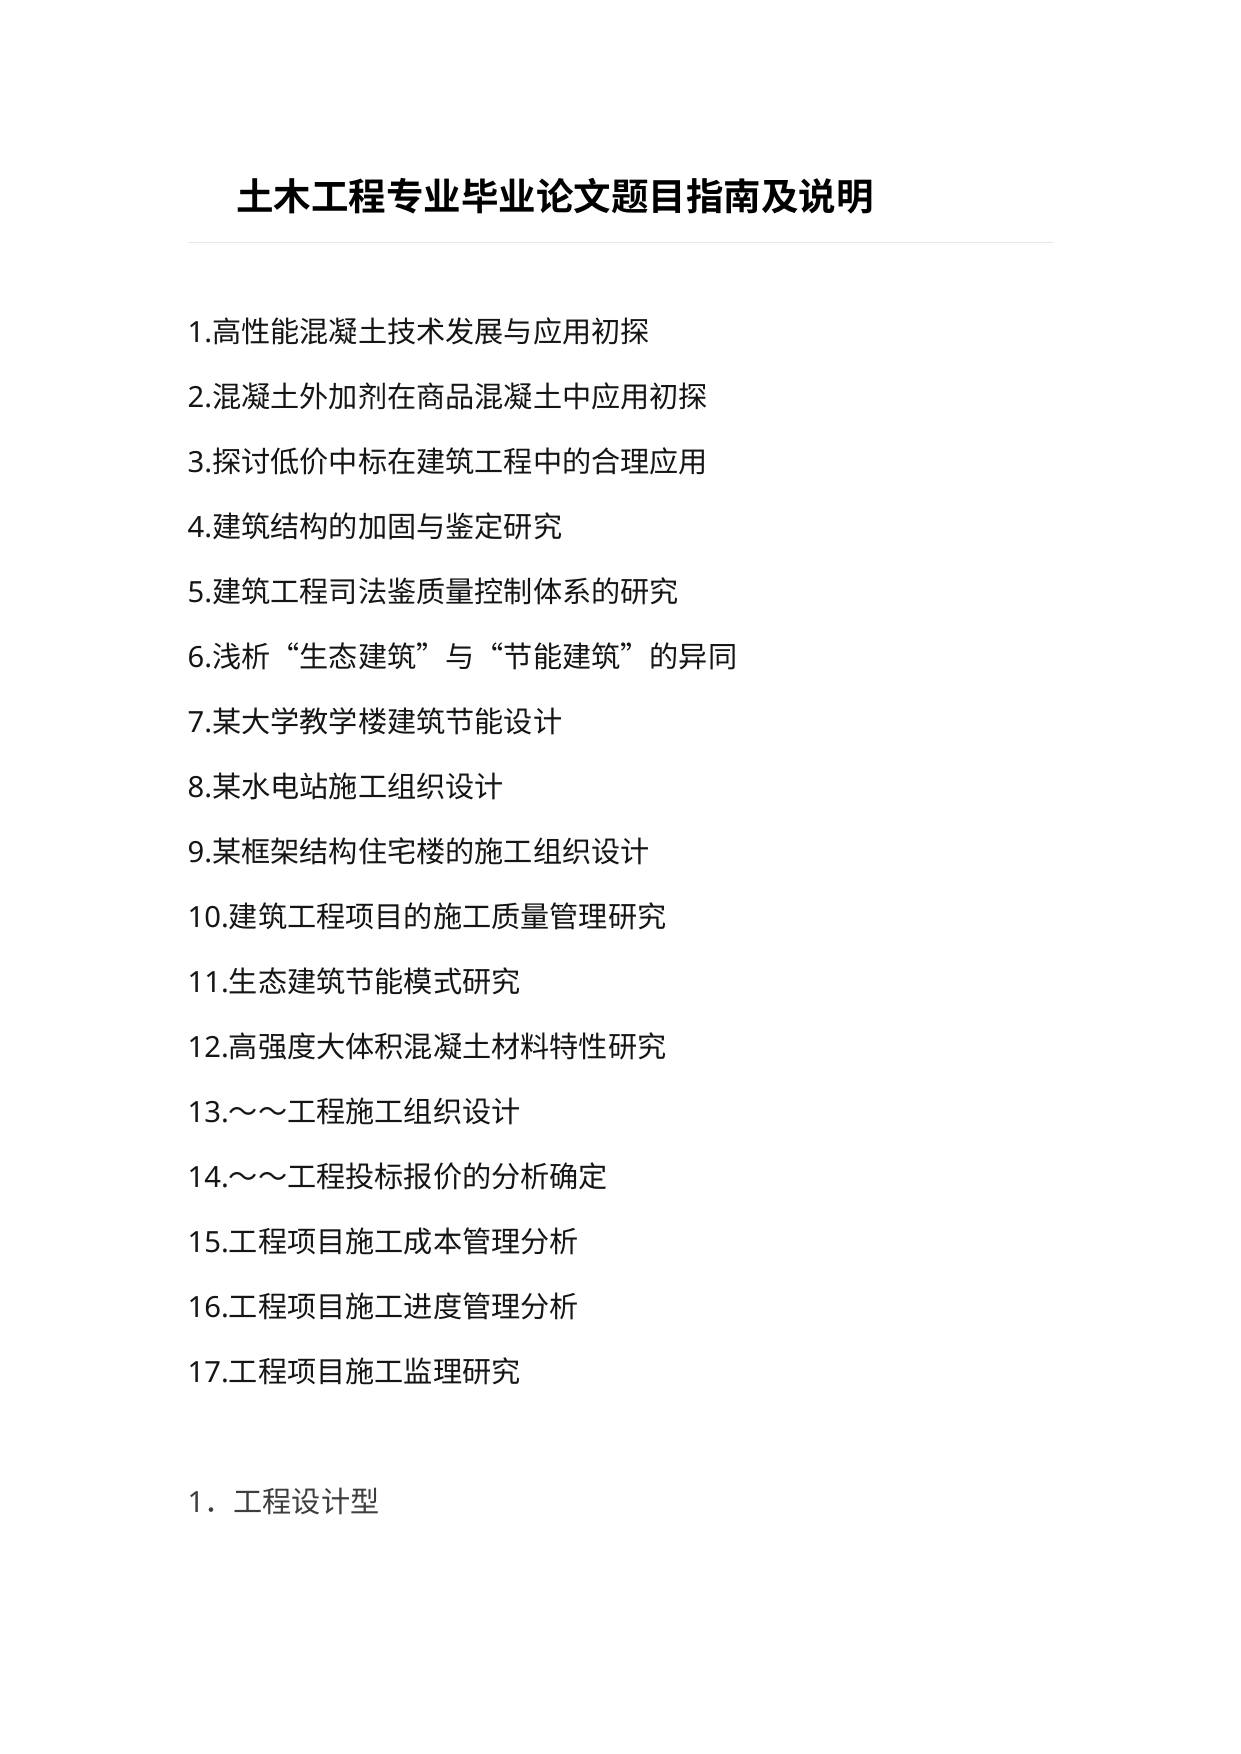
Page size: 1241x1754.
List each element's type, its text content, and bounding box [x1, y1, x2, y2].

text 8.某水电站施工组织设计 [187, 752, 1053, 817]
text 12.高强度大体积混凝土材料特性研究 [187, 1012, 1053, 1077]
text 17.工程项目施工监理研究 [187, 1337, 1053, 1402]
text 1．工程设计型 [187, 1467, 1053, 1532]
text 2.混凝土外加剂在商品混凝土中应用初探 [187, 362, 1053, 427]
text 6.浅析“生态建筑”与“节能建筑”的异同 [187, 622, 1053, 687]
subtitle 土木工程专业毕业论文题目指南及说明 [187, 162, 1053, 243]
text 13.～～工程施工组织设计 [187, 1077, 1053, 1142]
text 10.建筑工程项目的施工质量管理研究 [187, 882, 1053, 947]
text 9.某框架结构住宅楼的施工组织设计 [187, 817, 1053, 882]
text 7.某大学教学楼建筑节能设计 [187, 687, 1053, 752]
text 11.生态建筑节能模式研究 [187, 947, 1053, 1012]
text 3.探讨低价中标在建筑工程中的合理应用 [187, 427, 1053, 492]
text 16.工程项目施工进度管理分析 [187, 1272, 1053, 1337]
text 5.建筑工程司法鉴质量控制体系的研究 [187, 557, 1053, 622]
text 15.工程项目施工成本管理分析 [187, 1207, 1053, 1272]
text 4.建筑结构的加固与鉴定研究 [187, 492, 1053, 557]
text 14.～～工程投标报价的分析确定 [187, 1142, 1053, 1207]
text 1.高性能混凝土技术发展与应用初探 [187, 297, 1053, 362]
